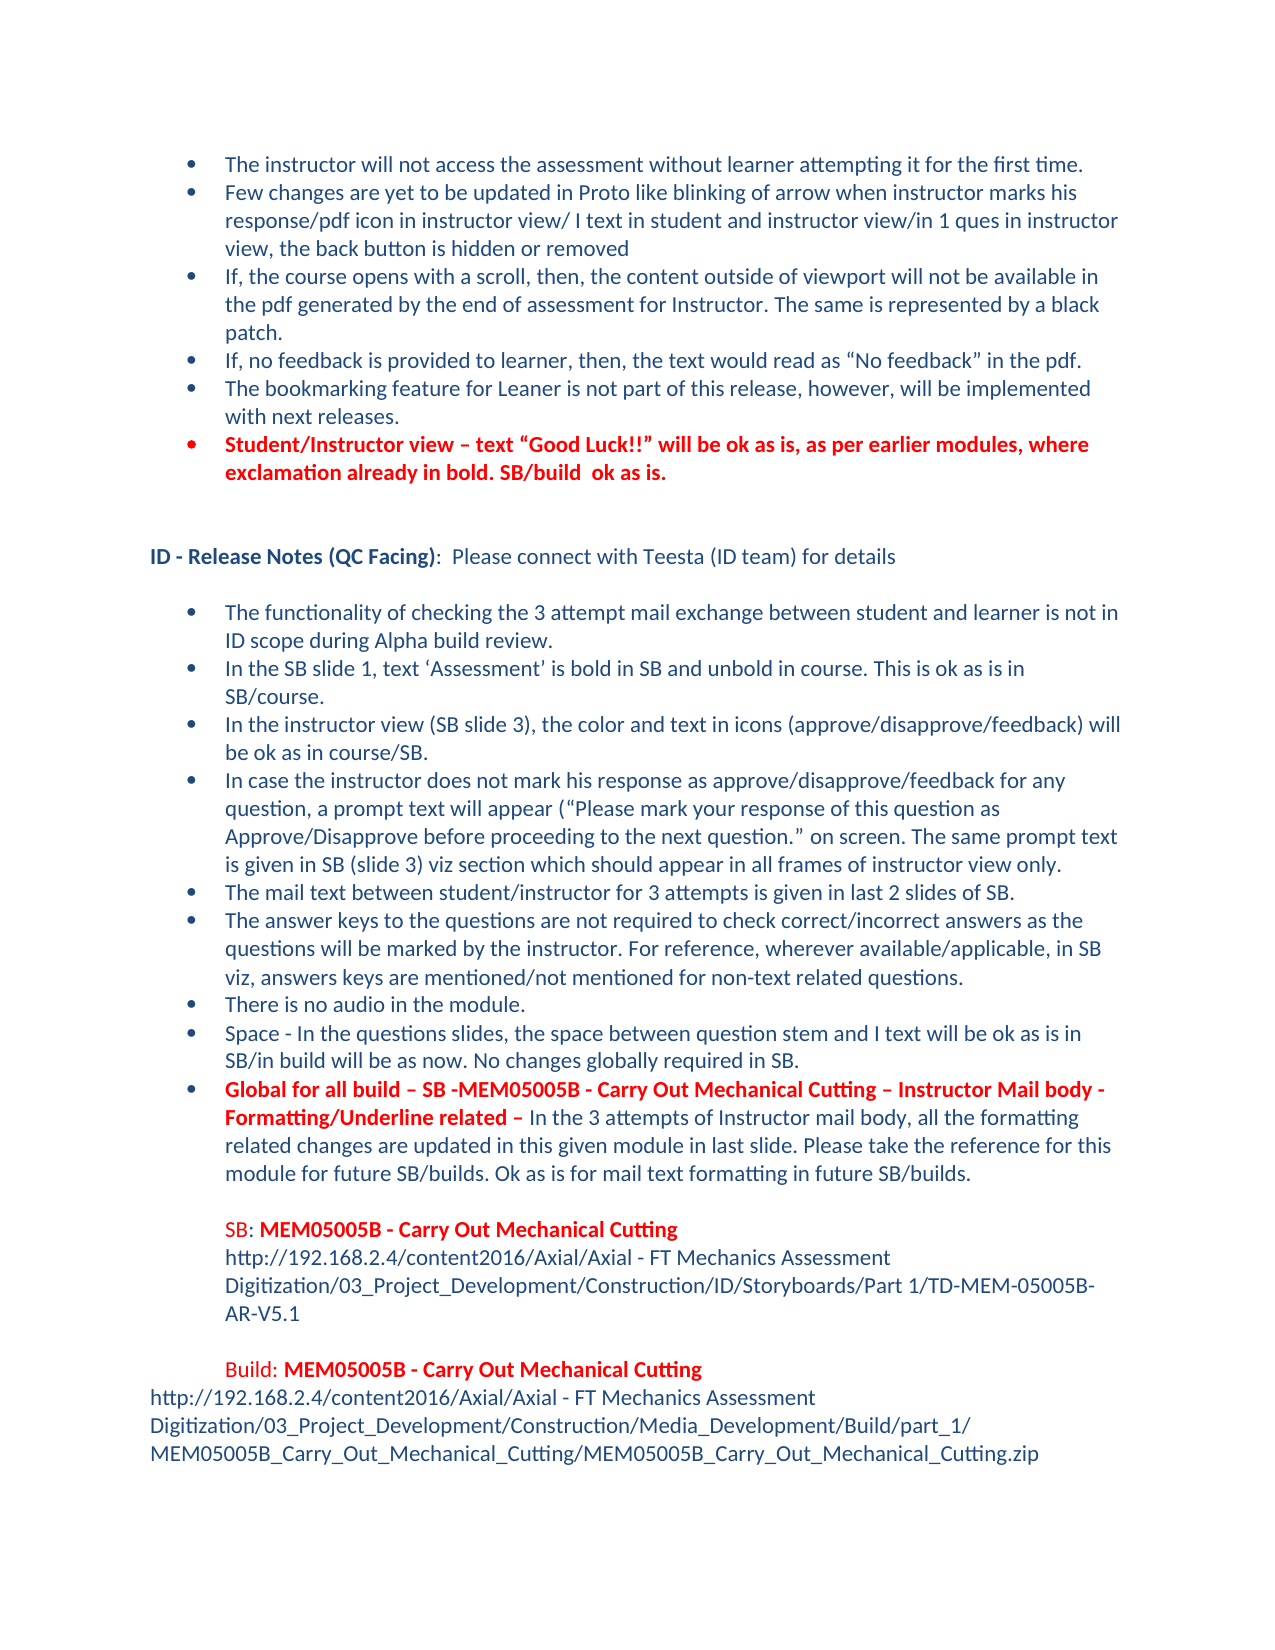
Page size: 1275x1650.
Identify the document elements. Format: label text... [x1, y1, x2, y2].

list In the instructor view (SB slide 3), the color and text in icons (approve/disapprove/feedback) will be ok as in course/SB. [187, 710, 1125, 766]
list There is no audio in the module. [187, 991, 1125, 1019]
list The bookmarking feature for Leaner is not part of this release, however, will be implemented with next releases. [187, 374, 1125, 430]
list In case the instructor does not mark his response as approve/disapprove/feedback for any question, a prompt text will appear (“Please mark your response of this question as Approve/Disapprove before proceeding to the next question.” on screen. The same prompt text is given in SB (slide 3) viz section which should appear in all frames of instructor view only. [187, 766, 1125, 878]
list The instructor will not access the assessment without learner attempting it for the first time. [187, 150, 1125, 178]
list If, the course opens with a scroll, then, the content outside of viewport will not be available in the pdf generated by the end of assessment for Instructor. The same is represented by a black patch. [187, 262, 1125, 346]
list http://192.168.2.4/content2016/Axial/Axial - FT Mechanics Assessment Digitization/03_Project_Development/Construction/ID/Storyboards/Part 1/TD-MEM-05005B-AR-V5.1 [225, 1243, 1125, 1327]
list The functionality of checking the 3 attempt mail exchange between student and learner is not in ID scope during Alpha build review. [187, 598, 1125, 654]
list The answer keys to the questions are not required to check correct/incorrect answers as the questions will be marked by the instructor. For reference, wherever available/applicable, in SB viz, answers keys are mentioned/not mentioned for non-text related questions. [187, 907, 1125, 991]
list If, no feedback is provided to learner, then, the text would read as “No feedback” in the pdf. [187, 346, 1125, 374]
list Student/Instructor view – text “Good Luck!!” will be ok as is, as per earlier modules, where exclamation already in bold. SB/build ok as is. [187, 430, 1125, 486]
list Space - In the questions slides, the space between question stem and I text will be ok as is in SB/in build will be as now. No changes globally required in SB. [187, 1019, 1125, 1075]
list The mail text between student/instructor for 3 attempts is given in last 2 slides of SB. [187, 878, 1125, 907]
list Build: MEM05005B - Carry Out Mechanical Cutting [225, 1355, 1125, 1383]
list SB: MEM05005B - Carry Out Mechanical Cutting [225, 1215, 1125, 1243]
list Few changes are yet to be updated in Proto like blinking of arrow when instructor marks his response/pdf icon in instructor view/ I text in student and instructor view/in 1 ques in instructor view, the back button is hidden or removed [187, 178, 1125, 262]
text ID - Release Notes (QC Facing): Please connect with Teesta (ID team) for details [150, 542, 1125, 570]
list Global for all build – SB -MEM05005B - Carry Out Mechanical Cutting – Instructor Mail body - Formatting/Underline related – In the 3 attempts of Instructor mail body, all the formatting related changes are updated in this given module in last slide. Please take the reference for this module for future SB/builds. Ok as is for mail text formatting in future SB/builds. [187, 1075, 1125, 1187]
list In the SB slide 1, text ‘Assessment’ is bold in SB and unbold in course. This is ok as is in SB/course. [187, 654, 1125, 710]
text http://192.168.2.4/content2016/Axial/Axial - FT Mechanics Assessment Digitization/03_Project_Development/Construction/Media_Development/Build/part_1/MEM05005B_Carry_Out_Mechanical_Cutting/MEM05005B_Carry_Out_Mechanical_Cutting.zip [150, 1383, 1125, 1467]
